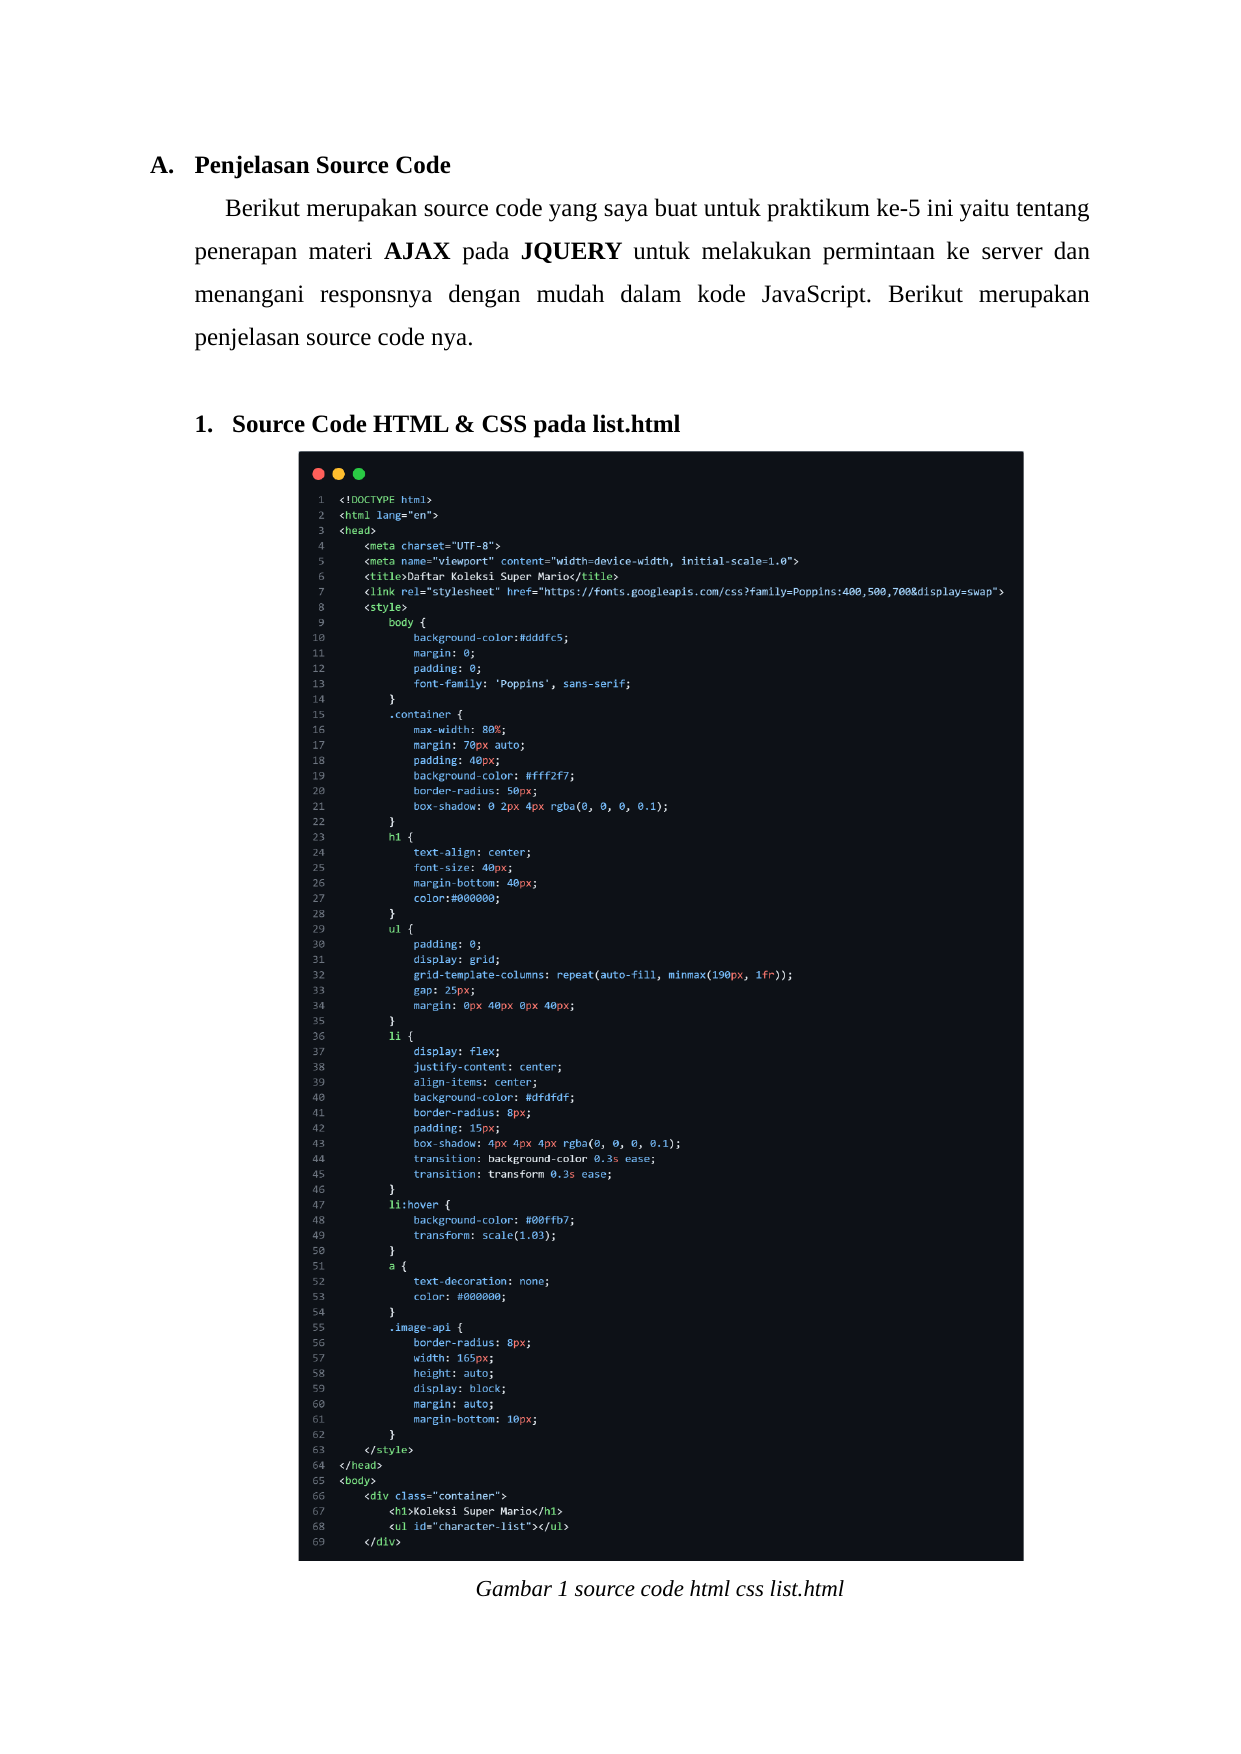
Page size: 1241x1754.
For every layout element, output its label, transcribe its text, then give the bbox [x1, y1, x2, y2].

list Gambar 1 source code html css list.html [232, 1574, 1090, 1601]
list Source Code HTML & CSS pada list.html [194, 409, 1090, 437]
picture [298, 451, 1024, 1561]
list Berikut merupakan source code yang saya buat untuk praktikum ke-5 ini yaitu tentang penerapan materi AJAX pada JQUERY untuk melakukan permintaan ke server dan menangani responsnya dengan mudah dalam kode JavaScript. Berikut merupakan penjelasan source code nya. [194, 193, 1090, 351]
list Penjelasan Source Code [150, 150, 1090, 179]
